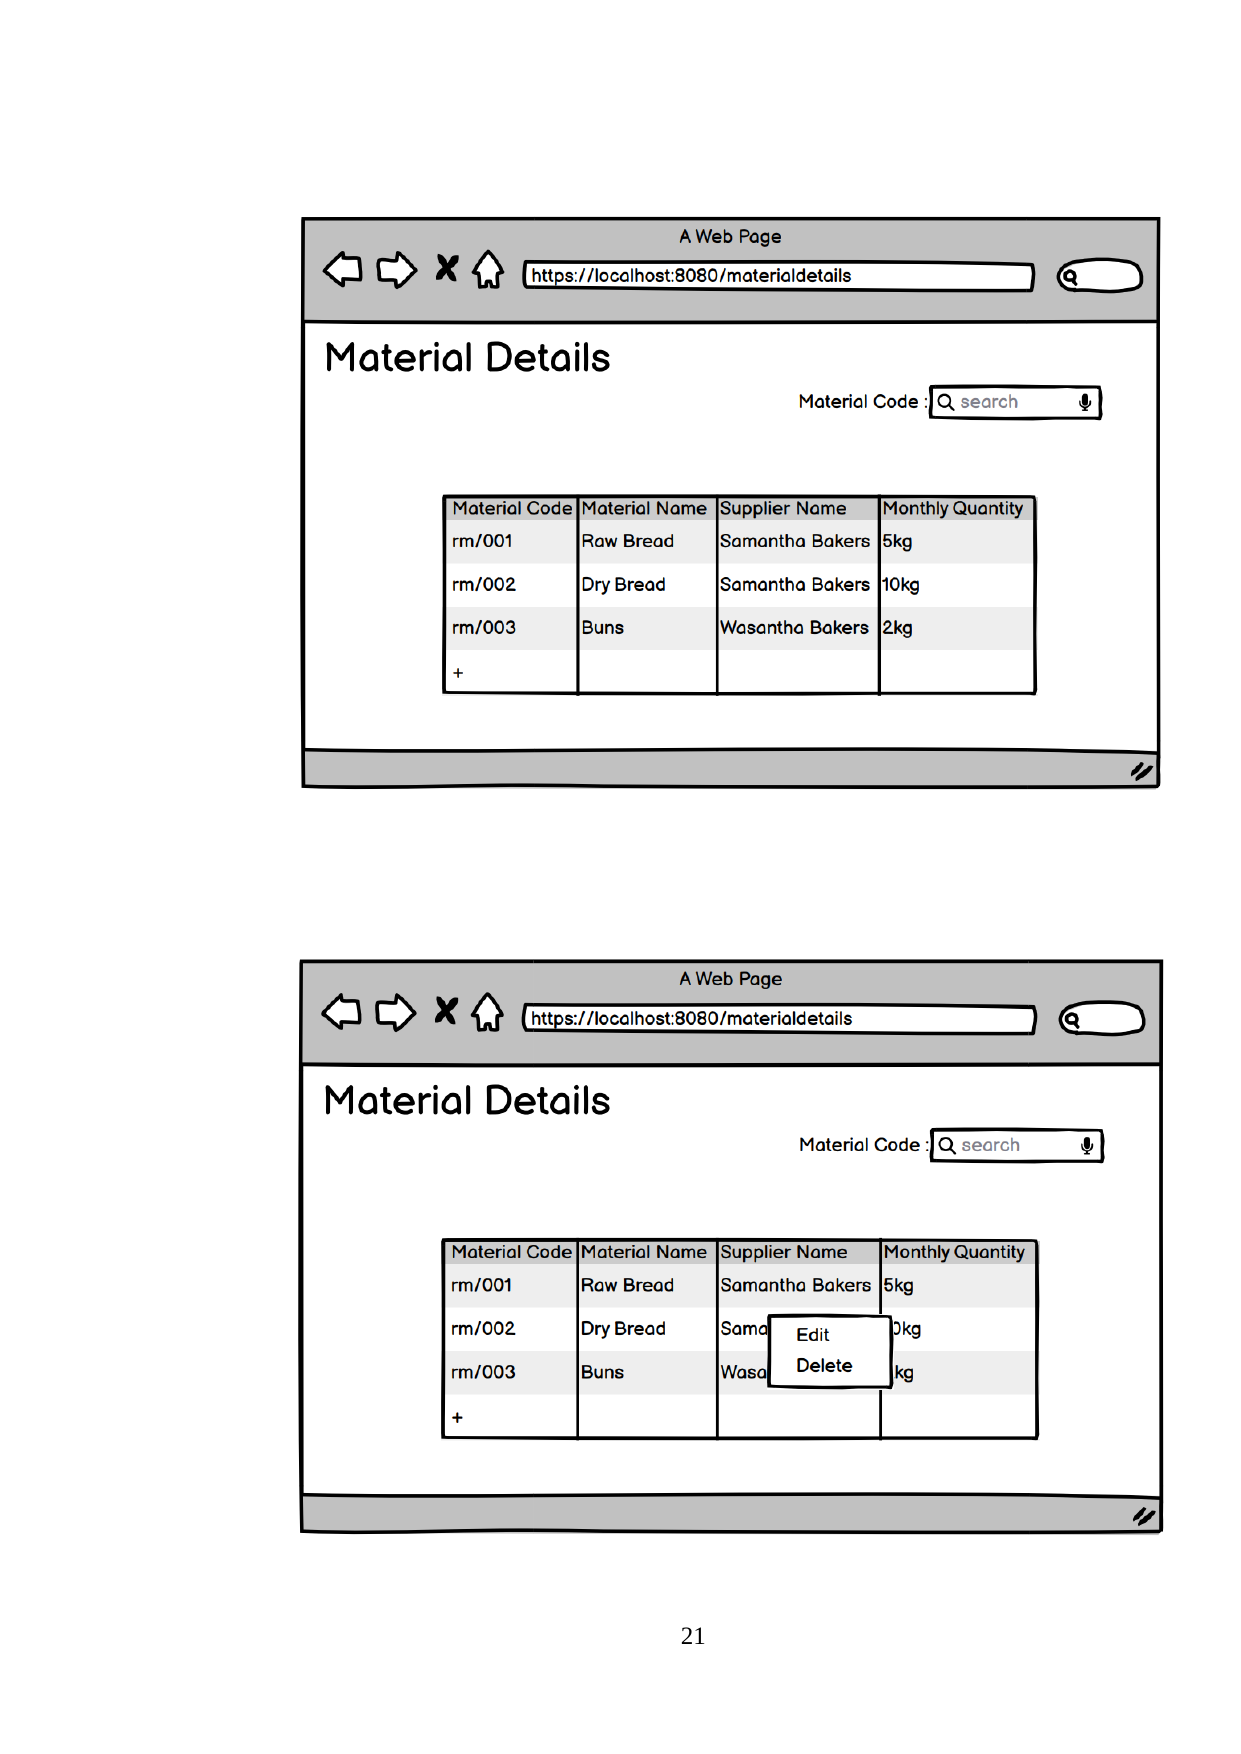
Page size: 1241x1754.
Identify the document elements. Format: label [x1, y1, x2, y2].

picture [293, 207, 1168, 802]
picture [293, 951, 1168, 1540]
